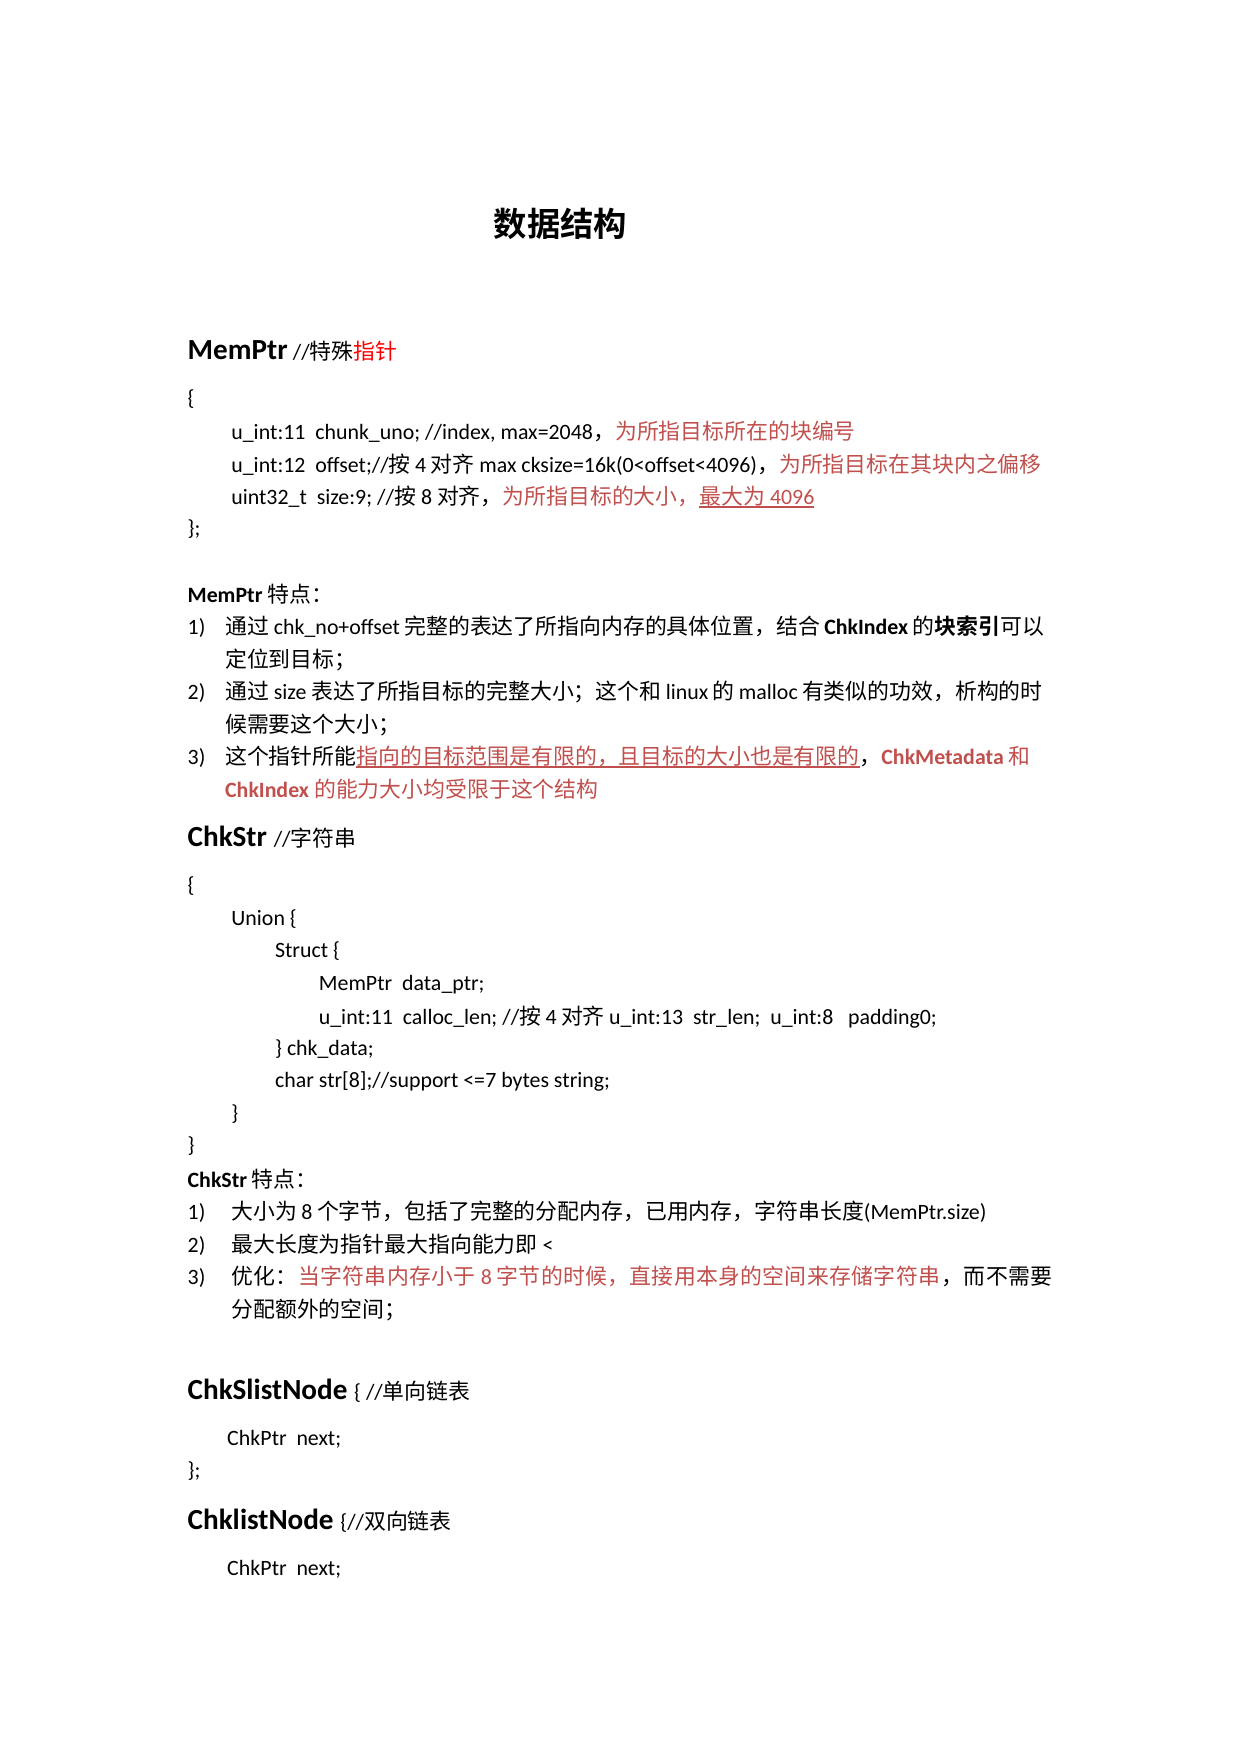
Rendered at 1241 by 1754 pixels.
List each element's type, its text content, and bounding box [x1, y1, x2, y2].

text MemPtr data_ptr; [187, 966, 1053, 999]
text MemPtr //特殊指针 [187, 316, 1053, 381]
text ChkPtr next; [187, 1421, 1053, 1454]
list 这个指针所能指向的目标范围是有限的，且目标的大小也是有限的，ChkMetadata 和 ChkIndex 的能力大小均受限于这个结构 [187, 739, 1053, 804]
text Union { [187, 901, 1053, 934]
text MemPtr特点： [187, 576, 1053, 609]
text u_int:11 calloc_len; //按4对齐u_int:13 str_len; u_int:8 padding0; [187, 999, 1053, 1031]
list 通过 size 表达了所指目标的完整大小；这个和linux的malloc有类似的功效，析构的时候需要这个大小； [187, 674, 1053, 739]
text ChkStr //字符串 [187, 804, 1053, 869]
list 优化：当字符串内存小于8字节的时候，直接用本身的空间来存储字符串，而不需要分配额外的空间； [187, 1259, 1053, 1324]
text }; [187, 511, 1053, 544]
text char str[8];//support <=7 bytes string; [187, 1064, 1053, 1096]
list 通过 chk_no+offset完整的表达了所指向内存的具体位置，结合ChkIndex的块索引可以定位到目标； [187, 609, 1053, 674]
text { [187, 869, 1053, 901]
text { [187, 381, 1053, 414]
text ChkStr特点： [187, 1161, 1053, 1194]
text u_int:11 chunk_uno; //index, max=2048，为所指目标所在的块编号 [187, 414, 1053, 446]
text uint32_t size:9; //按 8 对齐，为所指目标的大小，最大为 4096 [187, 479, 1053, 511]
text ChklistNode {//双向链表 [187, 1486, 1053, 1551]
text } [187, 1129, 1053, 1161]
list 大小为8个字节，包括了完整的分配内存，已用内存，字符串长度(MemPtr.size) [187, 1194, 1053, 1226]
text } chk_data; [187, 1031, 1053, 1064]
text u_int:12 offset;//按4对齐 max cksize=16k(0<offset<4096)，为所指目标在其块内之偏移 [187, 446, 1053, 479]
text ChkSlistNode { //单向链表 [187, 1356, 1053, 1421]
list 最大长度为指针最大指向能力即 < [187, 1226, 1053, 1259]
text ChkPtr next; [187, 1551, 1053, 1584]
text }; [187, 1454, 1053, 1486]
subtitle 数据结构 [187, 189, 1053, 254]
text Struct { [187, 934, 1053, 966]
text } [187, 1096, 1053, 1129]
